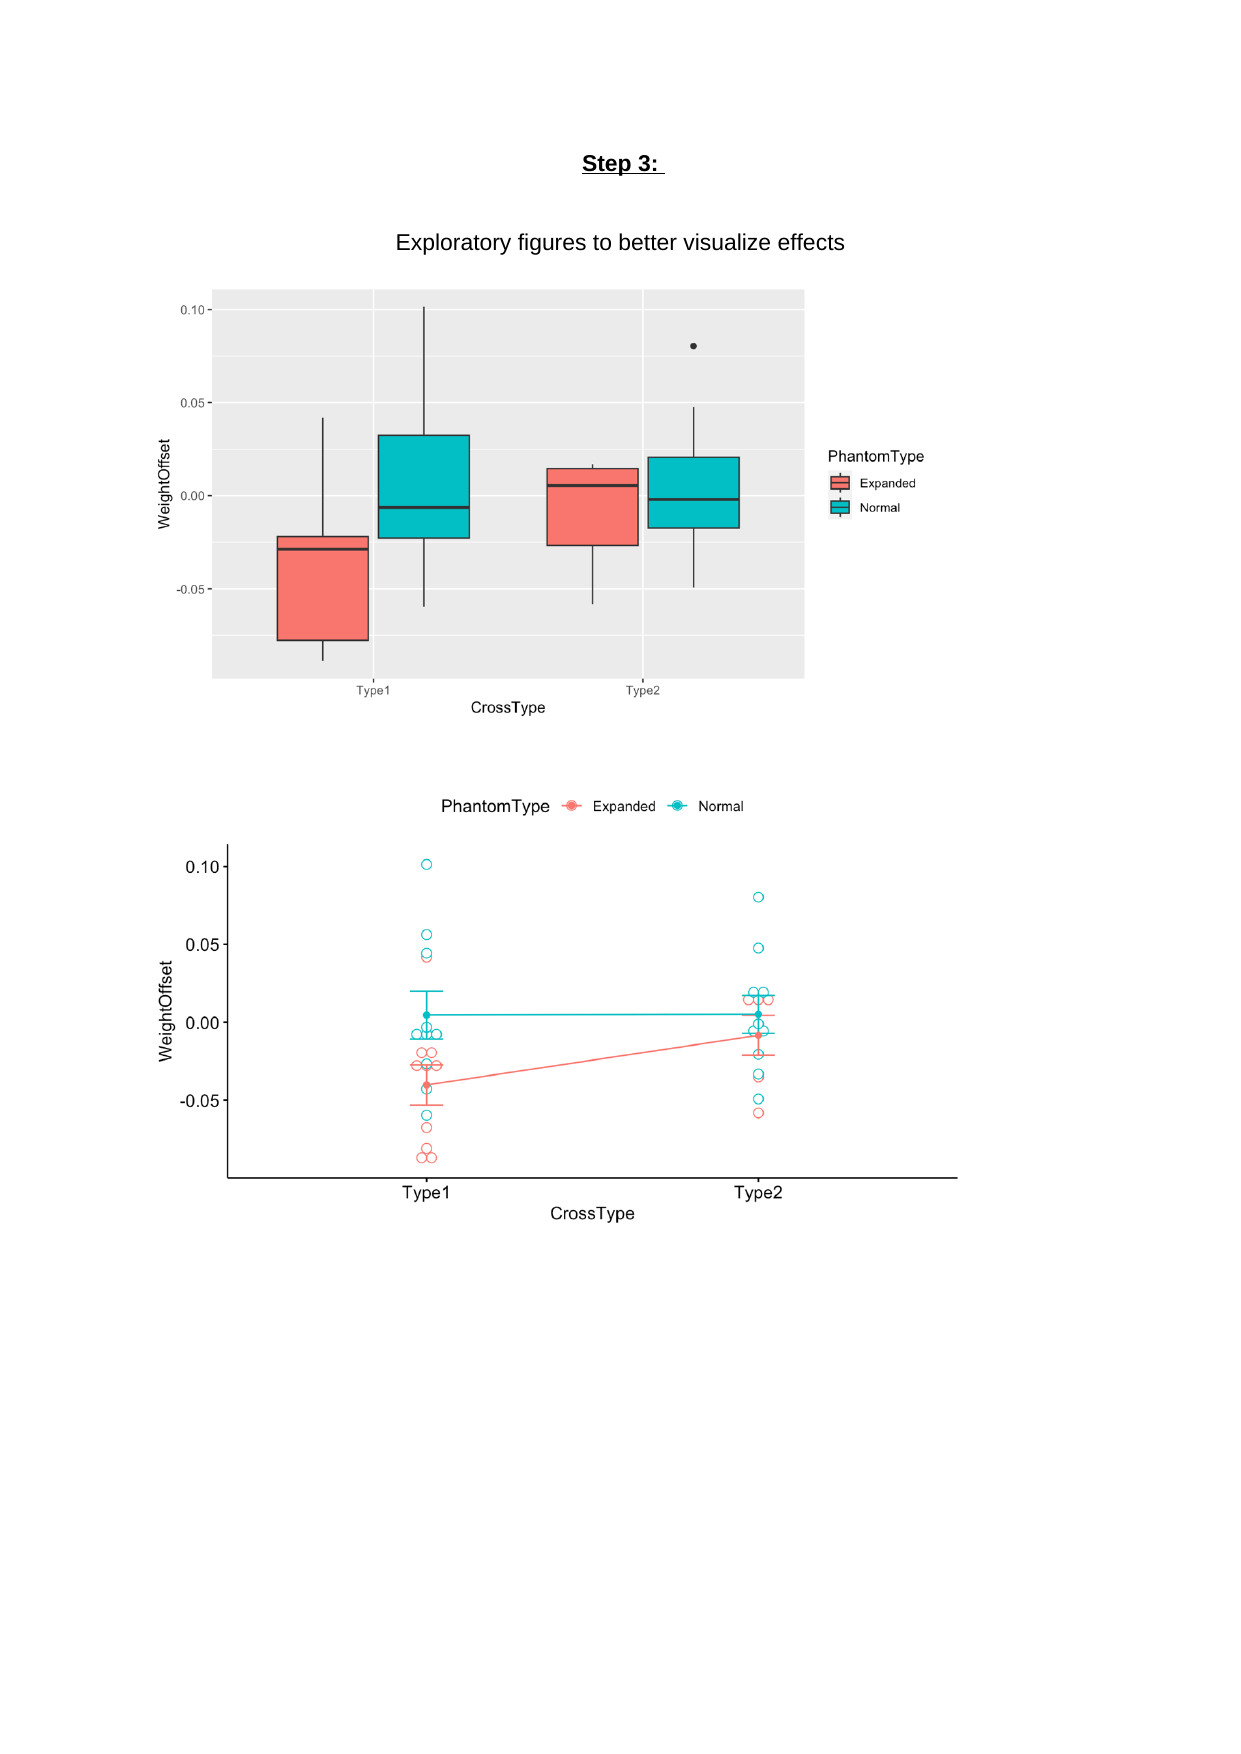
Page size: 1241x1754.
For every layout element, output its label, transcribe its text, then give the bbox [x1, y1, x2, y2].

picture [150, 775, 965, 1231]
picture [150, 281, 940, 723]
text Exploratory figures to better visualize effects [150, 229, 1090, 255]
text Step 3: [150, 150, 1090, 176]
